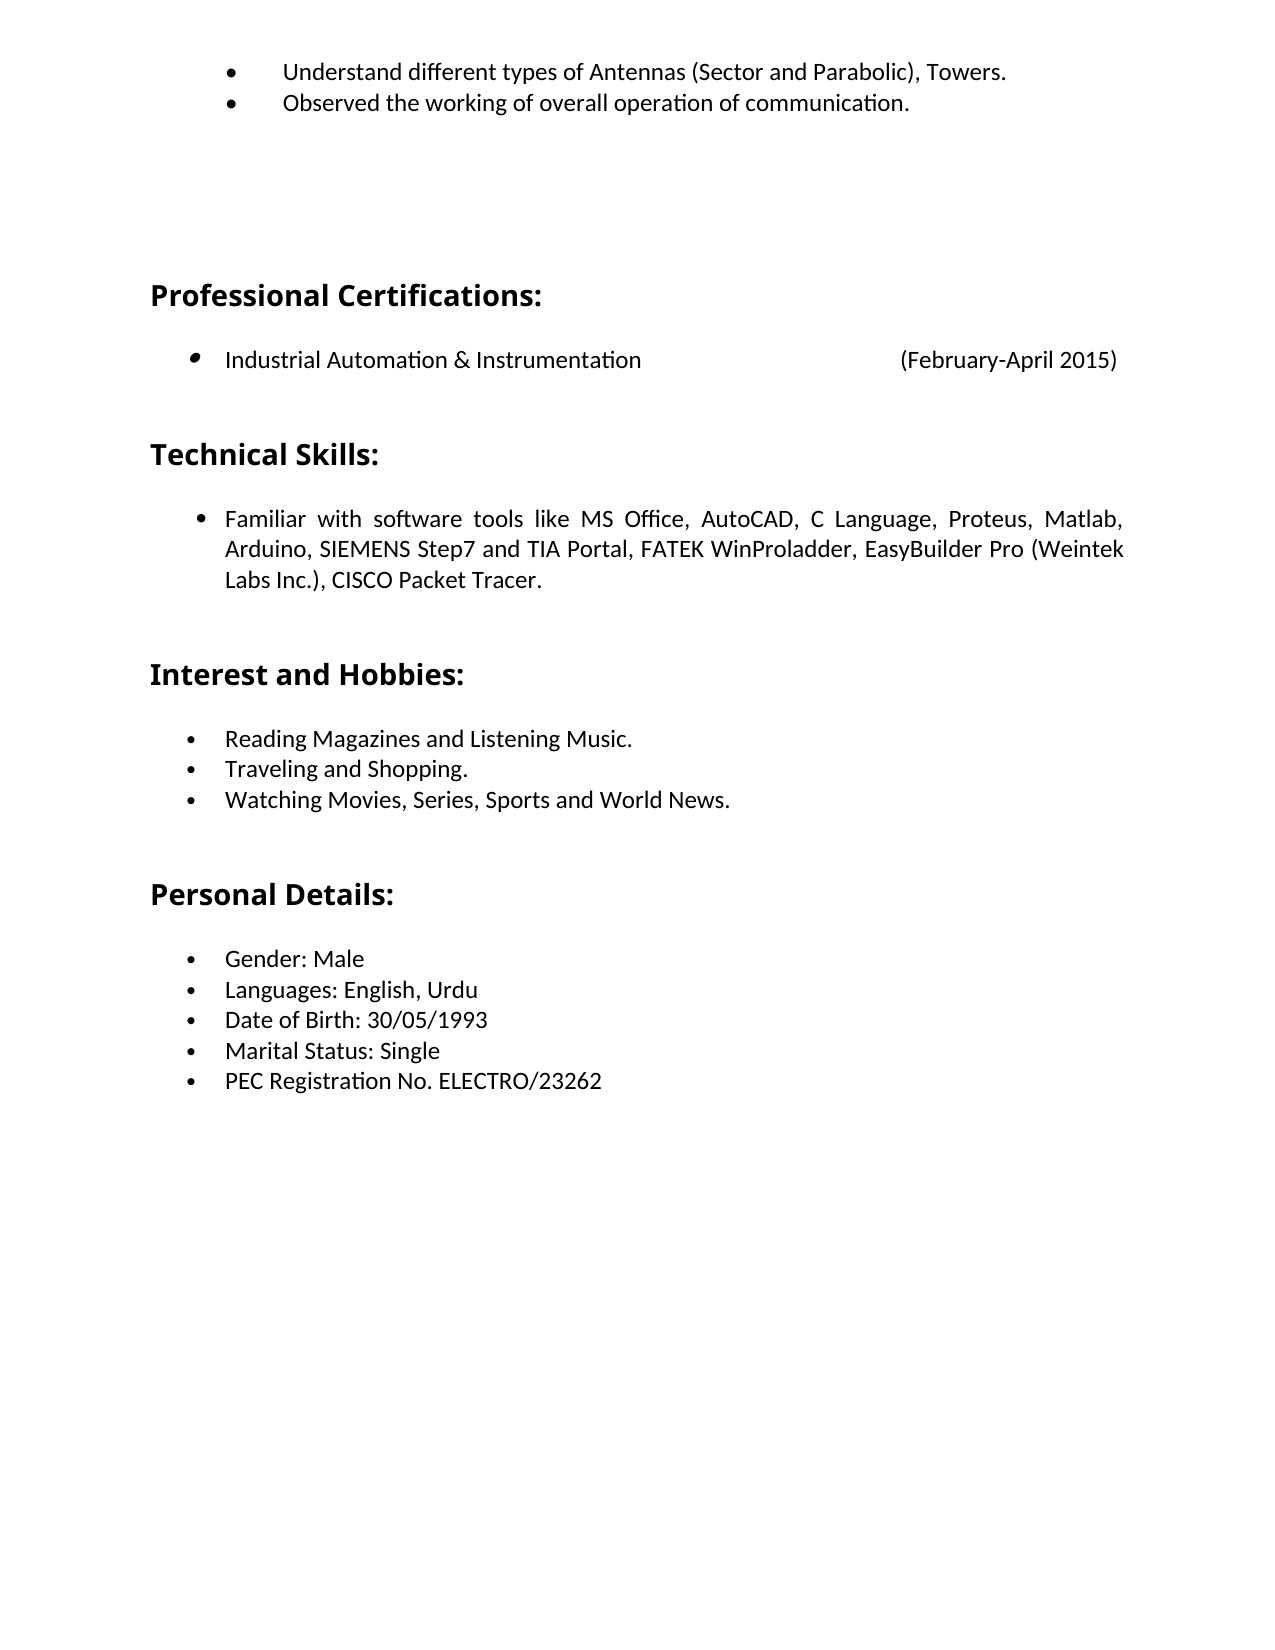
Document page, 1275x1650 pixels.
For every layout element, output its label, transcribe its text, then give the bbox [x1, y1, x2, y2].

list PEC Registration No. ELECTRO/23262 [187, 1065, 1125, 1096]
list Familiar with software tools like MS Office, AutoCAD, C Language, Proteus, Matlab, Arduino, SIEMENS Step7 and TIA Portal, FATEK WinProladder, EasyBuilder Pro (Weintek Labs Inc.), CISCO Packet Tracer. [197, 503, 1125, 594]
text Interest and Hobbies: [150, 654, 1125, 694]
list • Observed the working of overall operation of communication. [225, 87, 1125, 117]
list Watching Movies, Series, Sports and World News. [187, 784, 1125, 815]
text Personal Details: [150, 874, 1125, 914]
list Marital Status: Single [187, 1035, 1125, 1065]
list Date of Birth: 30/05/1993 [187, 1004, 1125, 1035]
list • Understand different types of Antennas (Sector and Parabolic), Towers. [225, 56, 1125, 87]
list Reading Magazines and Listening Music. [187, 723, 1125, 754]
text Professional Certifications: [150, 275, 1125, 315]
text Technical Skills: [150, 434, 1125, 474]
list Industrial Automation & Instrumentation (February-April 2015) [187, 344, 1125, 374]
list Gender: Male [187, 943, 1125, 974]
list Languages: English, Urdu [187, 974, 1125, 1004]
list Traveling and Shopping. [187, 754, 1125, 784]
